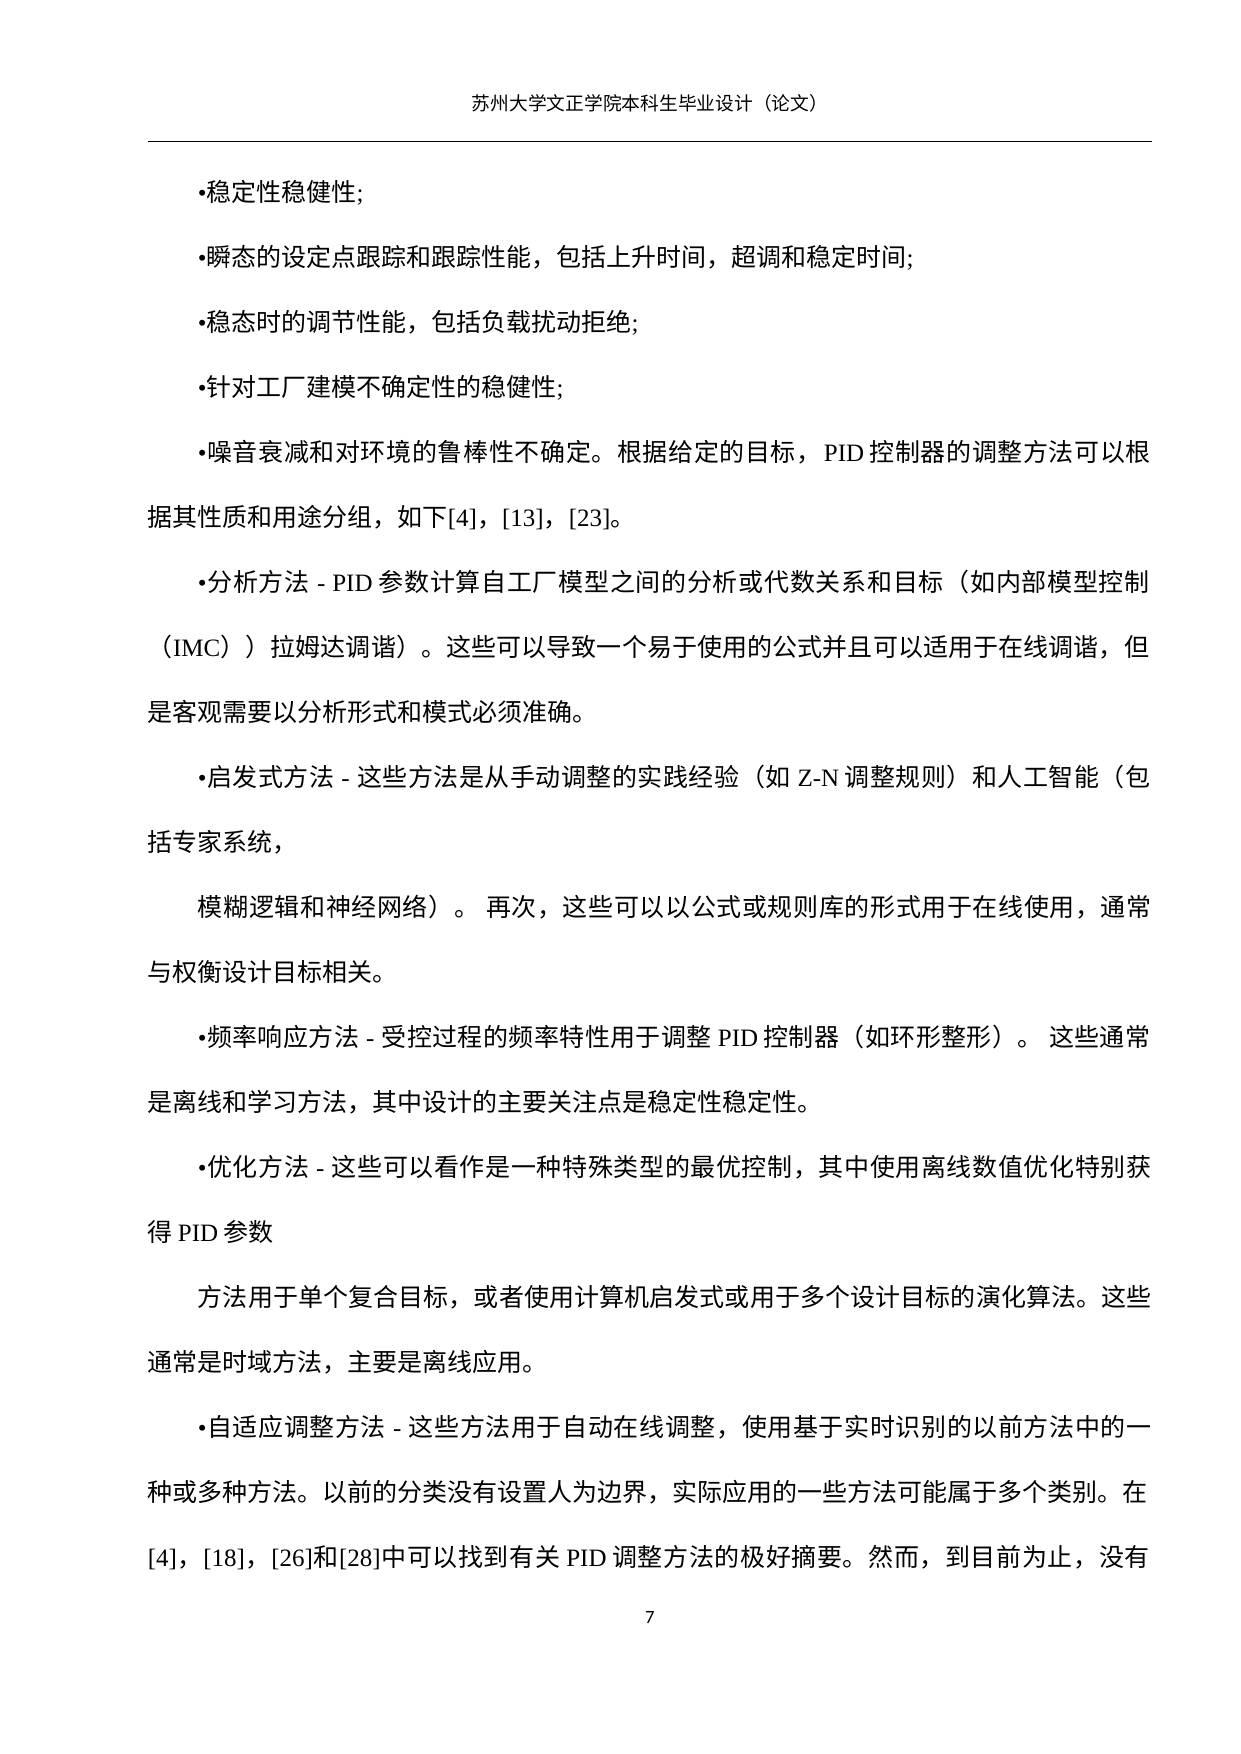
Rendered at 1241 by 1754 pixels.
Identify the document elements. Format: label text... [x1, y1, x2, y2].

text •稳定性稳健性; [148, 158, 1152, 223]
text •噪音衰减和对环境的鲁棒性不确定。根据给定的目标，PID控制器的调整方法可以根据其性质和用途分组，如下[4]，[13]，[23]。 [148, 418, 1152, 548]
text •频率响应方法 - 受控过程的频率特性用于调整PID控制器（如环形整形）。 这些通常是离线和学习方法，其中设计的主要关注点是稳定性稳定性。 [148, 1003, 1152, 1133]
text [148, 1393, 1152, 1588]
text 方法用于单个复合目标，或者使用计算机启发式或用于多个设计目标的演化算法。这些通常是时域方法，主要是离线应用。 [148, 1263, 1152, 1393]
text •稳态时的调节性能，包括负载扰动拒绝; [148, 288, 1152, 353]
text •瞬态的设定点跟踪和跟踪性能，包括上升时间，超调和稳定时间; [148, 223, 1152, 288]
text 模糊逻辑和神经网络）。 再次，这些可以以公式或规则库的形式用于在线使用，通常与权衡设计目标相关。 [148, 873, 1152, 1003]
text •针对工厂建模不确定性的稳健性; [148, 353, 1152, 418]
text •分析方法 - PID参数计算自工厂模型之间的分析或代数关系和目标（如内部模型控制（IMC））拉姆达调谐）。这些可以导致一个易于使用的公式并且可以适用于在线调谐，但是客观需要以分析形式和模式必须准确。 [148, 548, 1152, 743]
text •启发式方法 - 这些方法是从手动调整的实践经验（如Z-N调整规则）和人工智能（包括专家系统， [148, 743, 1152, 873]
text •优化方法 - 这些可以看作是一种特殊类型的最优控制，其中使用离线数值优化特别获得PID参数 [148, 1133, 1152, 1263]
